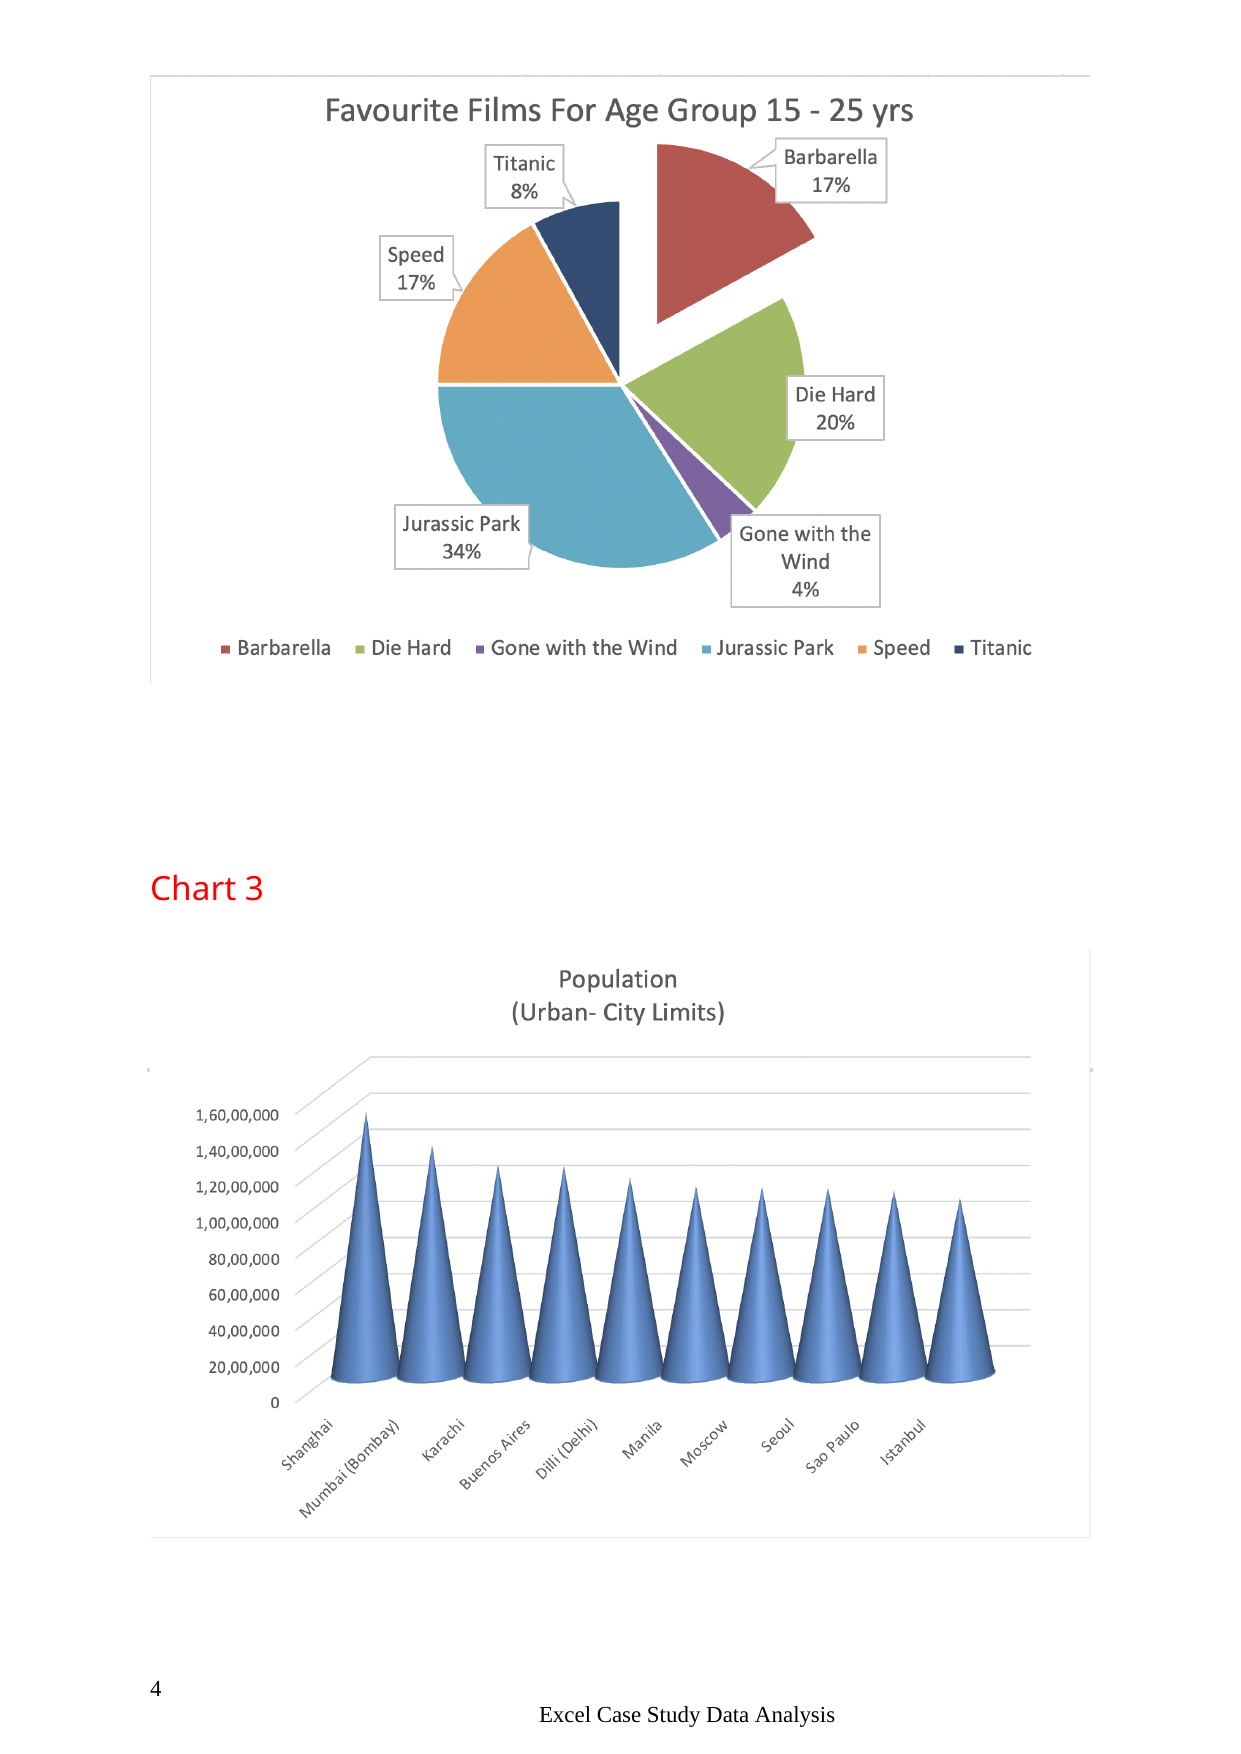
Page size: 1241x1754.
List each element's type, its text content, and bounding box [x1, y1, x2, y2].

picture [147, 948, 1094, 1538]
text Chart 3 [150, 865, 1173, 910]
picture [150, 74, 1091, 683]
